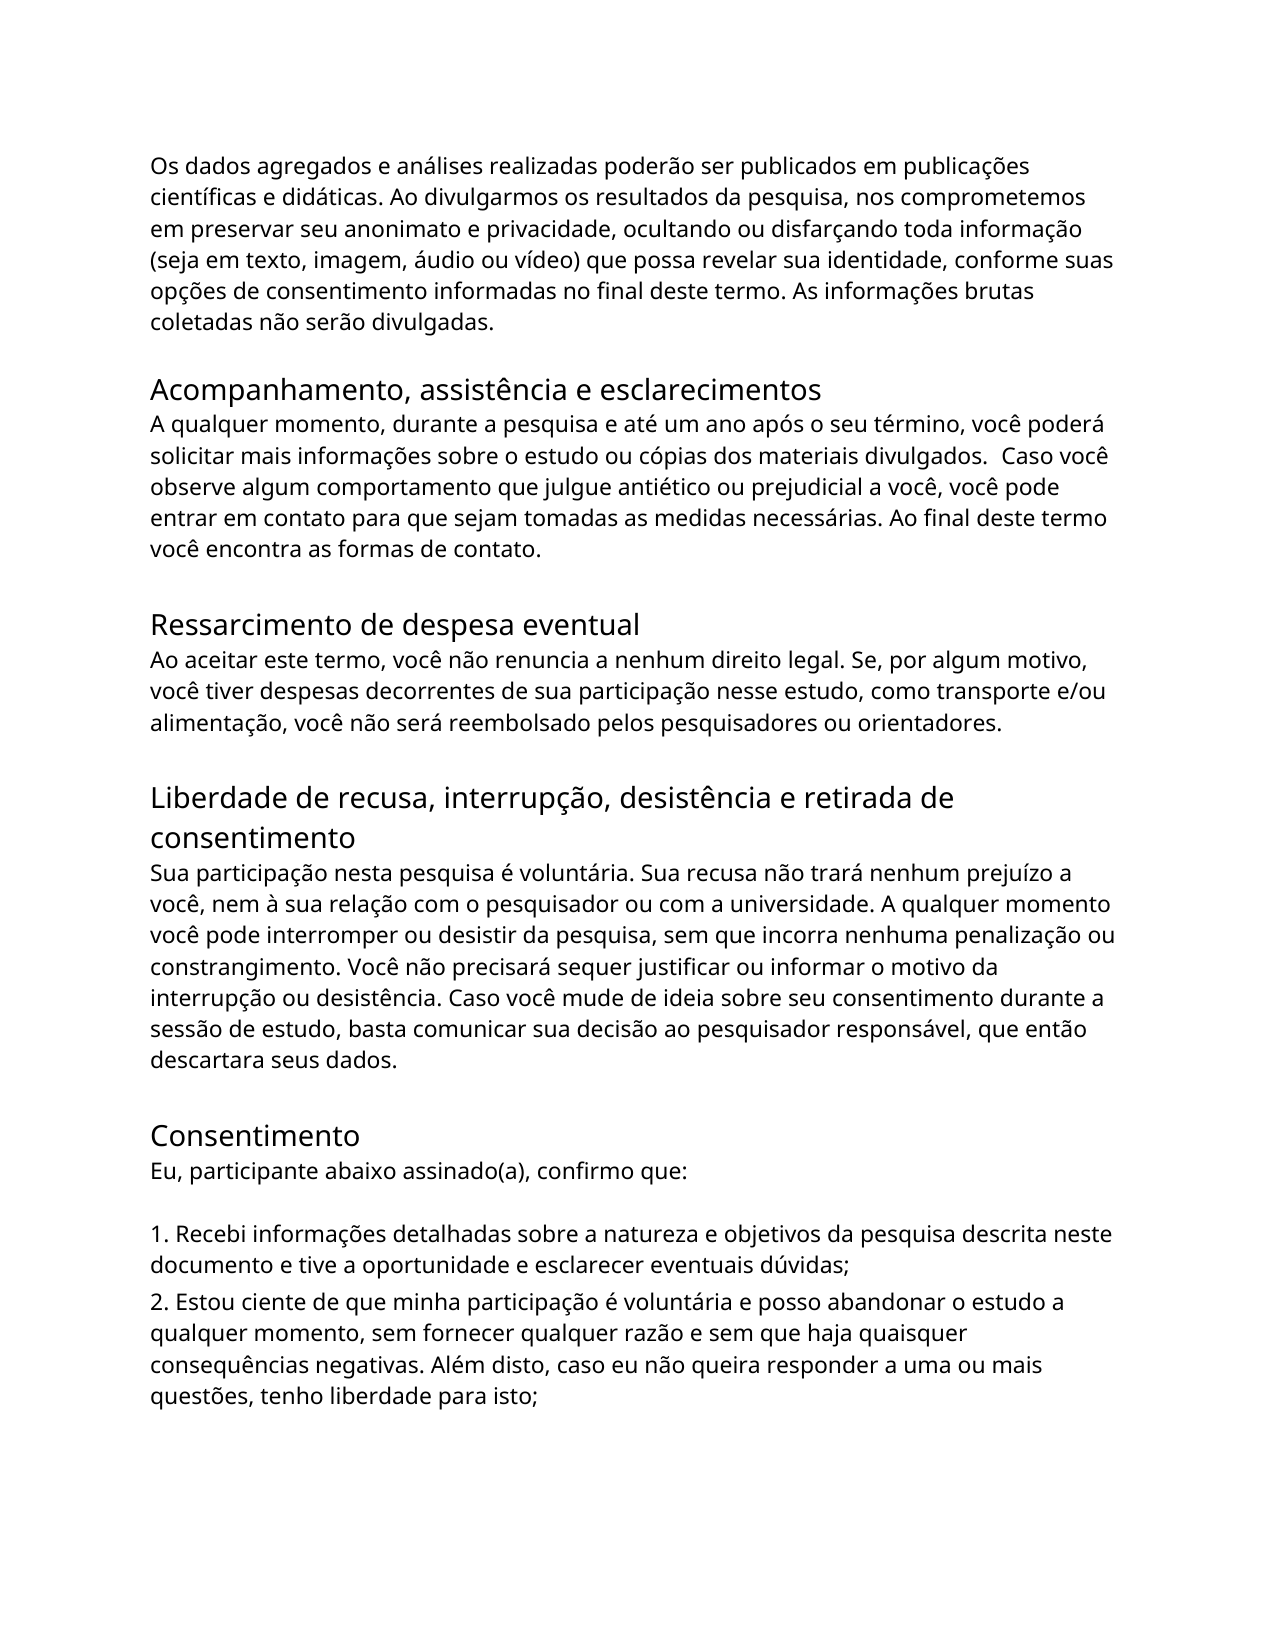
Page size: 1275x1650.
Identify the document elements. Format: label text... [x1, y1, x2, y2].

text Acompanhamento, assistência e esclarecimentos [150, 369, 1125, 408]
text Ao aceitar este termo, você não renuncia a nenhum direito legal. Se, por algum motivo, você tiver despesas decorrentes de sua participação nesse estudo, como transporte e/ou alimentação, você não será reembolsado pelos pesquisadores ou orientadores. [150, 644, 1125, 738]
text Ressarcimento de despesa eventual [150, 604, 1125, 644]
text A qualquer momento, durante a pesquisa e até um ano após o seu término, você poderá solicitar mais informações sobre o estudo ou cópias dos materiais divulgados. Caso você observe algum comportamento que julgue antiético ou prejudicial a você, você pode entrar em contato para que sejam tomadas as medidas necessárias. Ao final deste termo você encontra as formas de contato. [150, 408, 1125, 565]
text Sua participação nesta pesquisa é voluntária. Sua recusa não trará nenhum prejuízo a você, nem à sua relação com o pesquisador ou com a universidade. A qualquer momento você pode interromper ou desistir da pesquisa, sem que incorra nenhuma penalização ou constrangimento. Você não precisará sequer justificar ou informar o motivo da interrupção ou desistência. Caso você mude de ideia sobre seu consentimento durante a sessão de estudo, basta comunicar sua decisão ao pesquisador responsável, que então descartara seus dados. [150, 857, 1125, 1076]
text 1. Recebi informações detalhadas sobre a natureza e objetivos da pesquisa descrita neste documento e tive a oportunidade e esclarecer eventuais dúvidas; [150, 1217, 1125, 1280]
text Liberdade de recusa, interrupção, desistência e retirada de consentimento [150, 777, 1125, 857]
text Os dados agregados e análises realizadas poderão ser publicados em publicações científicas e didáticas. Ao divulgarmos os resultados da pesquisa, nos comprometemos em preservar seu anonimato e privacidade, ocultando ou disfarçando toda informação (seja em texto, imagem, áudio ou vídeo) que possa revelar sua identidade, conforme suas opções de consentimento informadas no final deste termo. As informações brutas coletadas não serão divulgadas. [150, 150, 1125, 337]
text Consentimento [150, 1115, 1125, 1155]
text Eu, participante abaixo assinado(a), confirmo que: [150, 1155, 1125, 1186]
text 2. Estou ciente de que minha participação é voluntária e posso abandonar o estudo a qualquer momento, sem fornecer qualquer razão e sem que haja quaisquer consequências negativas. Além disto, caso eu não queira responder a uma ou mais questões, tenho liberdade para isto; [150, 1286, 1125, 1411]
